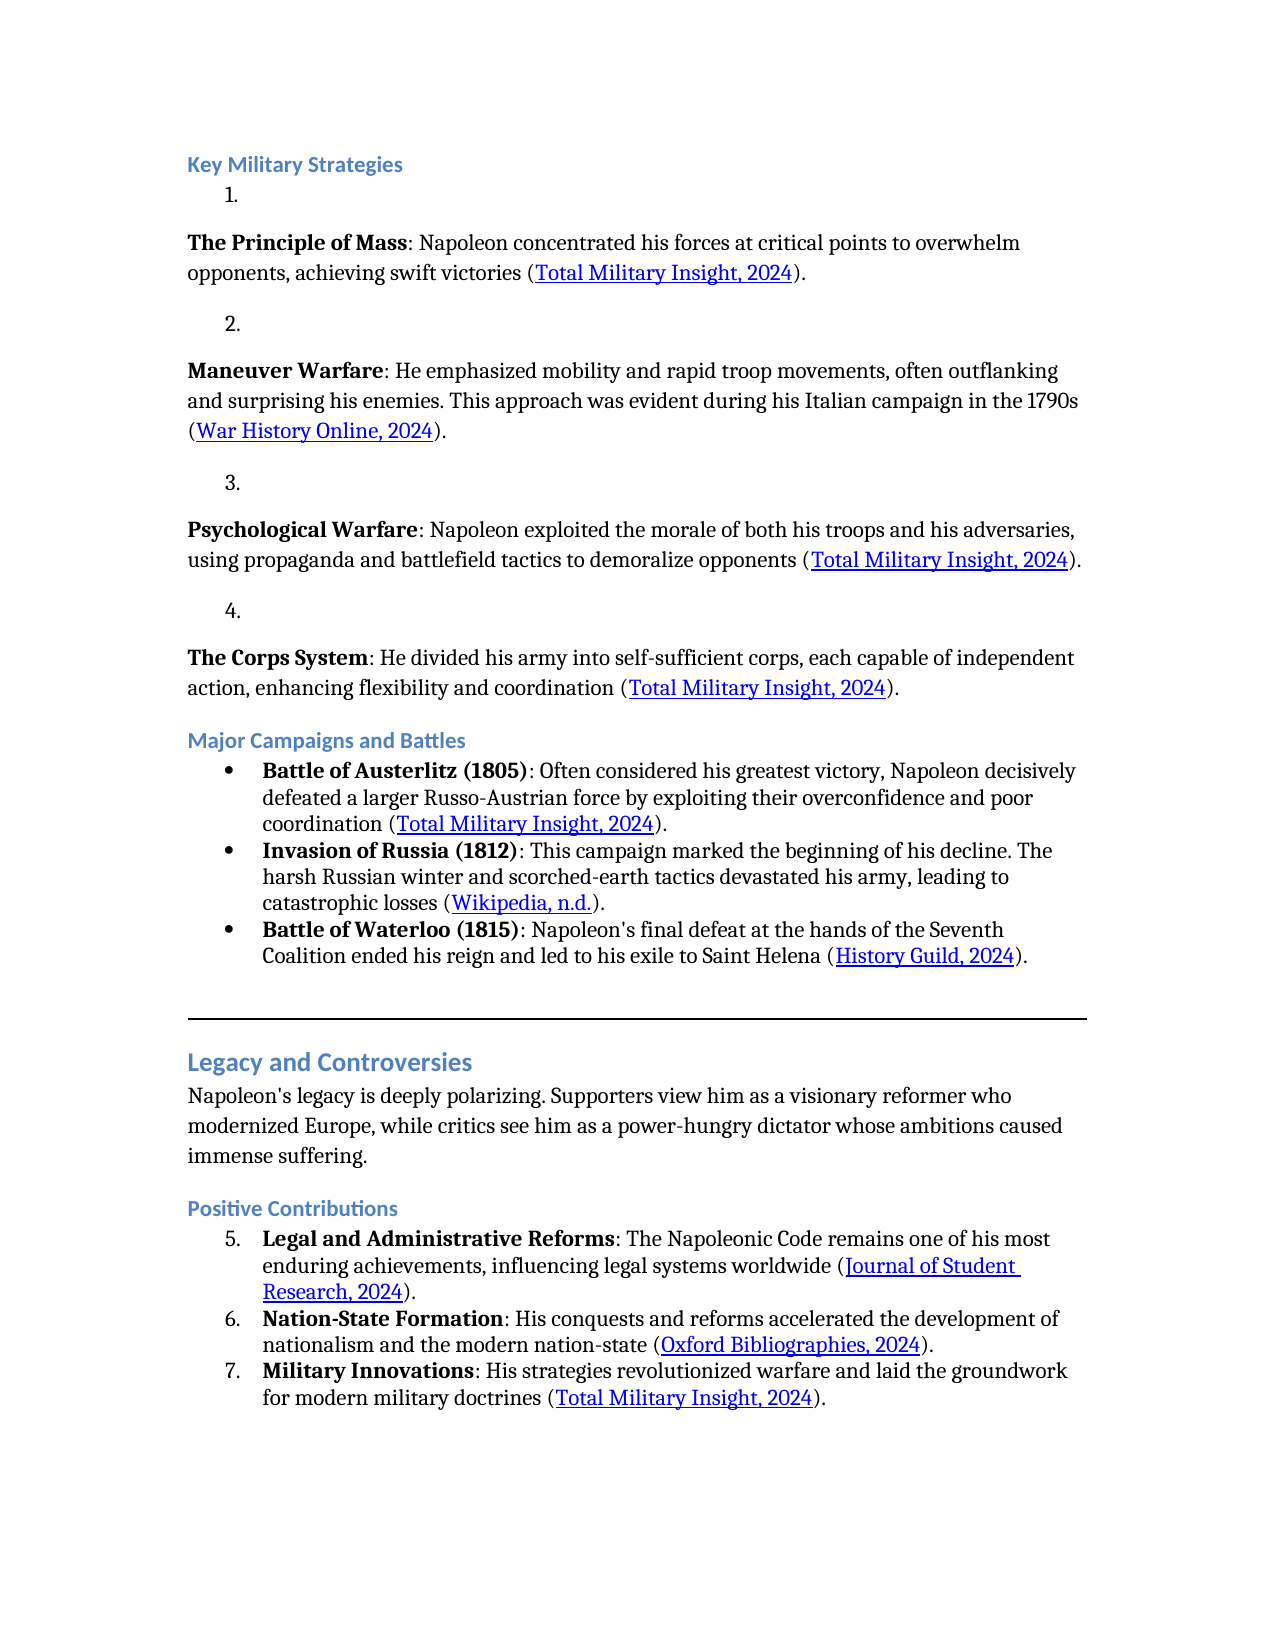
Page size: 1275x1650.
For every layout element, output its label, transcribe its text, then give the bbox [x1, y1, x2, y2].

subtitle Legacy and Controversies [187, 1045, 1087, 1078]
subtitle Positive Contributions [187, 1194, 1087, 1222]
list Battle of Austerlitz (1805): Often considered his greatest victory, Napoleon decisively defeated a larger Russo-Austrian force by exploiting their overconfidence and poor coordination (Total Military Insight, 2024). [225, 758, 1087, 837]
text Maneuver Warfare: He emphasized mobility and rapid troop movements, often outflanking and surprising his enemies. This approach was evident during his Italian campaign in the 1790s (War History Online, 2024). [187, 358, 1087, 444]
subtitle Key Military Strategies [187, 150, 1087, 178]
list Military Innovations: His strategies revolutionized warfare and laid the groundwork for modern military doctrines (Total Military Insight, 2024). [225, 1358, 1087, 1411]
list Legal and Administrative Reforms: The Napoleonic Code remains one of his most enduring achievements, influencing legal systems worldwide (Journal of Student Research, 2024). [225, 1226, 1087, 1305]
text Psychological Warfare: Napoleon exploited the morale of both his troops and his adversaries, using propaganda and battlefield tactics to demoralize opponents (Total Military Insight, 2024). [187, 516, 1087, 573]
text The Corps System: He divided his army into self-sufficient corps, each capable of independent action, enhancing flexibility and coordination (Total Military Insight, 2024). [187, 645, 1087, 701]
text Napoleon's legacy is deeply polarizing. Supporters view him as a visionary reformer who modernized Europe, while critics see him as a power-hungry dictator whose ambitions caused immense suffering. [187, 1083, 1087, 1169]
list Invasion of Russia (1812): This campaign marked the beginning of his decline. The harsh Russian winter and scorched-earth tactics devastated his army, leading to catastrophic losses (Wikipedia, n.d.). [225, 837, 1087, 916]
list Nation-State Formation: His conquests and reforms accelerated the development of nationalism and the modern nation-state (Oxford Bibliographies, 2024). [225, 1305, 1087, 1358]
list Battle of Waterloo (1815): Napoleon's final defeat at the hands of the Seventh Coalition ended his reign and led to his exile to Saint Helena (History Guild, 2024). [225, 916, 1087, 969]
text The Principle of Mass: Napoleon concentrated his forces at critical points to overwhelm opponents, achieving swift victories (Total Military Insight, 2024). [187, 229, 1087, 286]
subtitle Major Campaigns and Battles [187, 726, 1087, 754]
